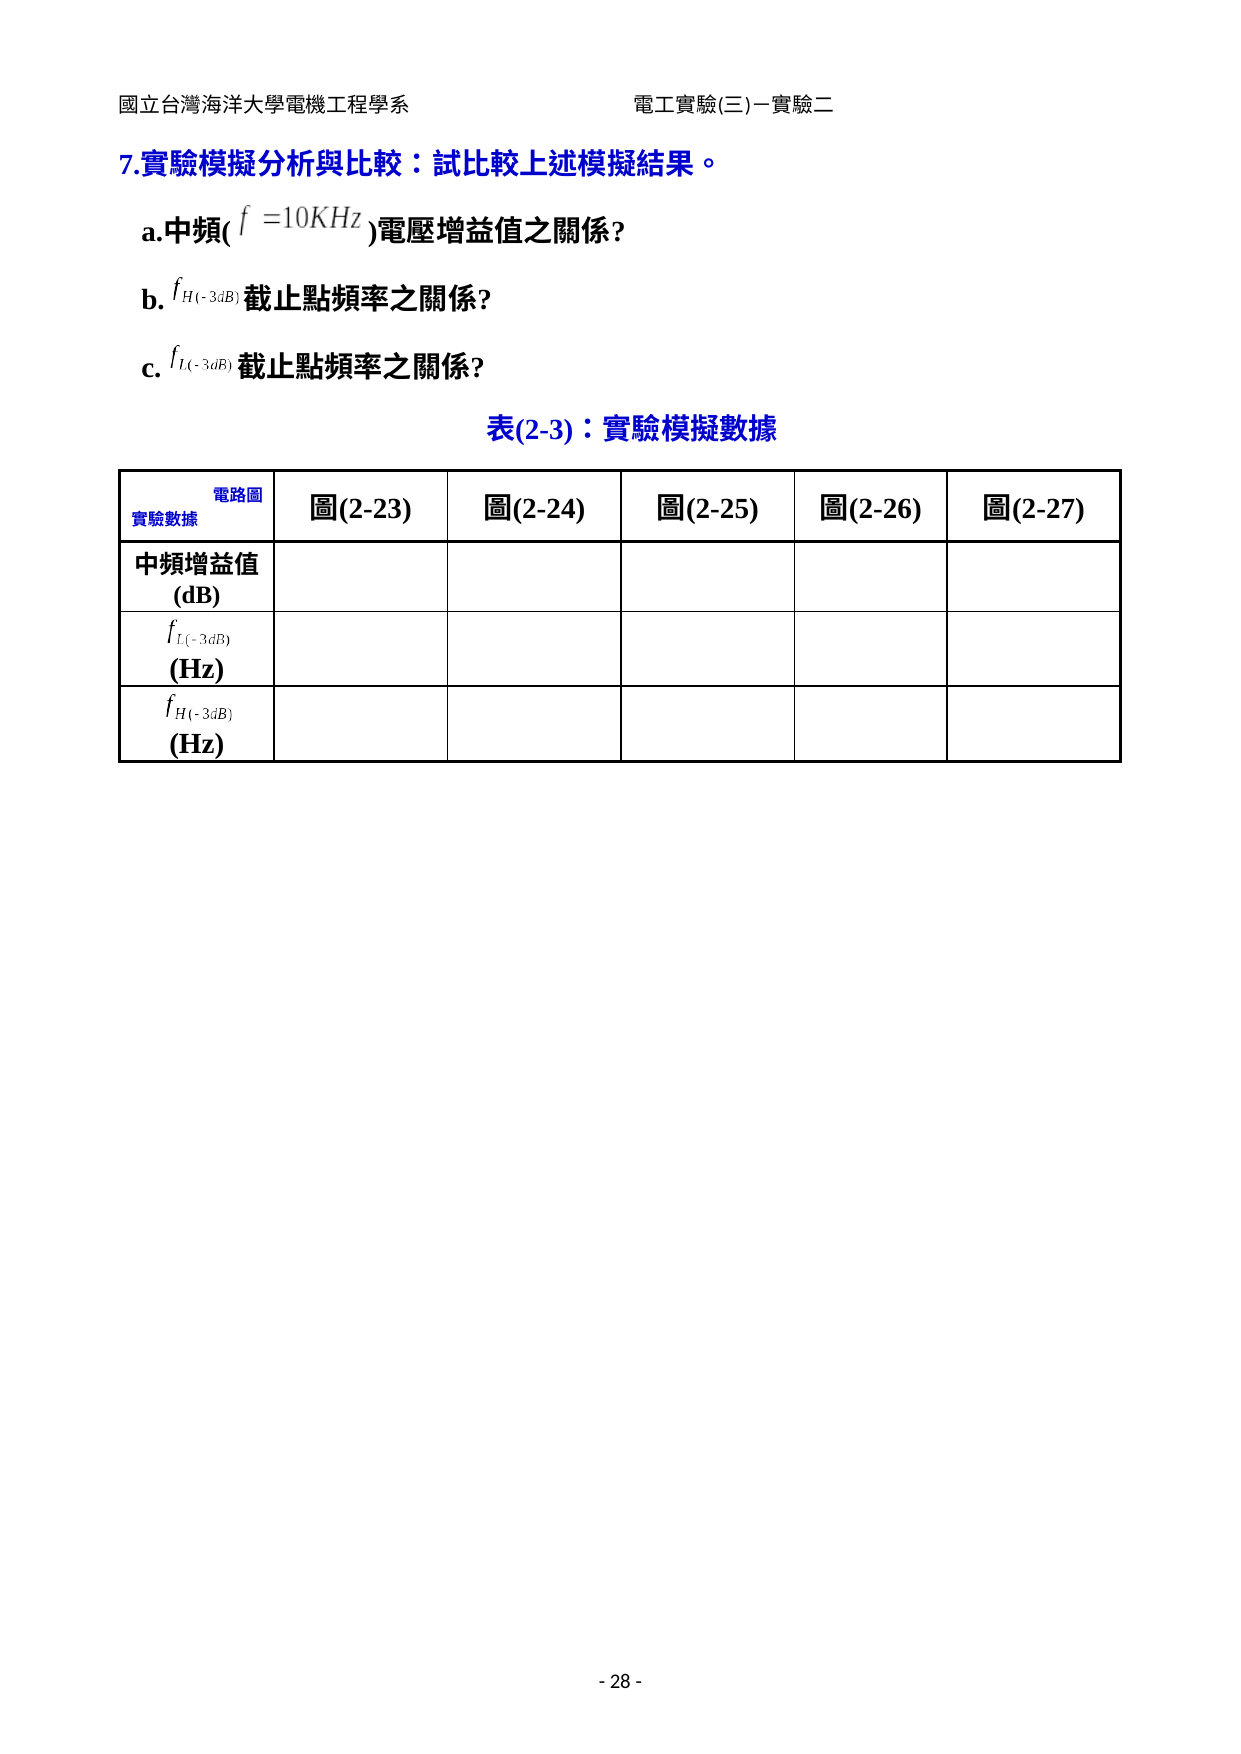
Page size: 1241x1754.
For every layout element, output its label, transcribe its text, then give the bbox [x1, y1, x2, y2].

table_cell 中頻增益值 (dB) [121, 543, 273, 611]
table_cell [795, 543, 946, 611]
text 7.實驗模擬分析與比較：試比較上述模擬結果。 [118, 143, 1122, 183]
table_cell [622, 687, 794, 760]
text b.截止點頻率之關係? [141, 269, 1122, 318]
table_cell [795, 612, 946, 685]
table_cell [448, 612, 620, 685]
table_cell [795, 687, 946, 760]
table_cell [448, 543, 620, 611]
text c.截止點頻率之關係? [141, 337, 1122, 386]
table_header 圖(2-27) [948, 472, 1119, 540]
text 表(2-3)：實驗模擬數據 [141, 405, 1122, 448]
table_header 圖(2-26) [795, 472, 946, 540]
table_header 圖(2-23) [275, 472, 447, 540]
text a.中頻()電壓增益值之關係? [141, 203, 1122, 250]
table_header 圖(2-25) [622, 472, 794, 540]
table_cell (Hz) [121, 687, 273, 760]
table_cell (Hz) [121, 612, 273, 685]
table_cell [275, 543, 447, 611]
table_header 圖(2-24) [448, 472, 620, 540]
table_cell [948, 687, 1119, 760]
table_cell [275, 687, 447, 760]
table_cell [622, 543, 794, 611]
table_cell [948, 543, 1119, 611]
table_cell [275, 612, 447, 685]
table_cell [448, 687, 620, 760]
table_header 電路圖 實驗數據 [121, 472, 273, 540]
table_cell [622, 612, 794, 685]
table_cell [948, 612, 1119, 685]
